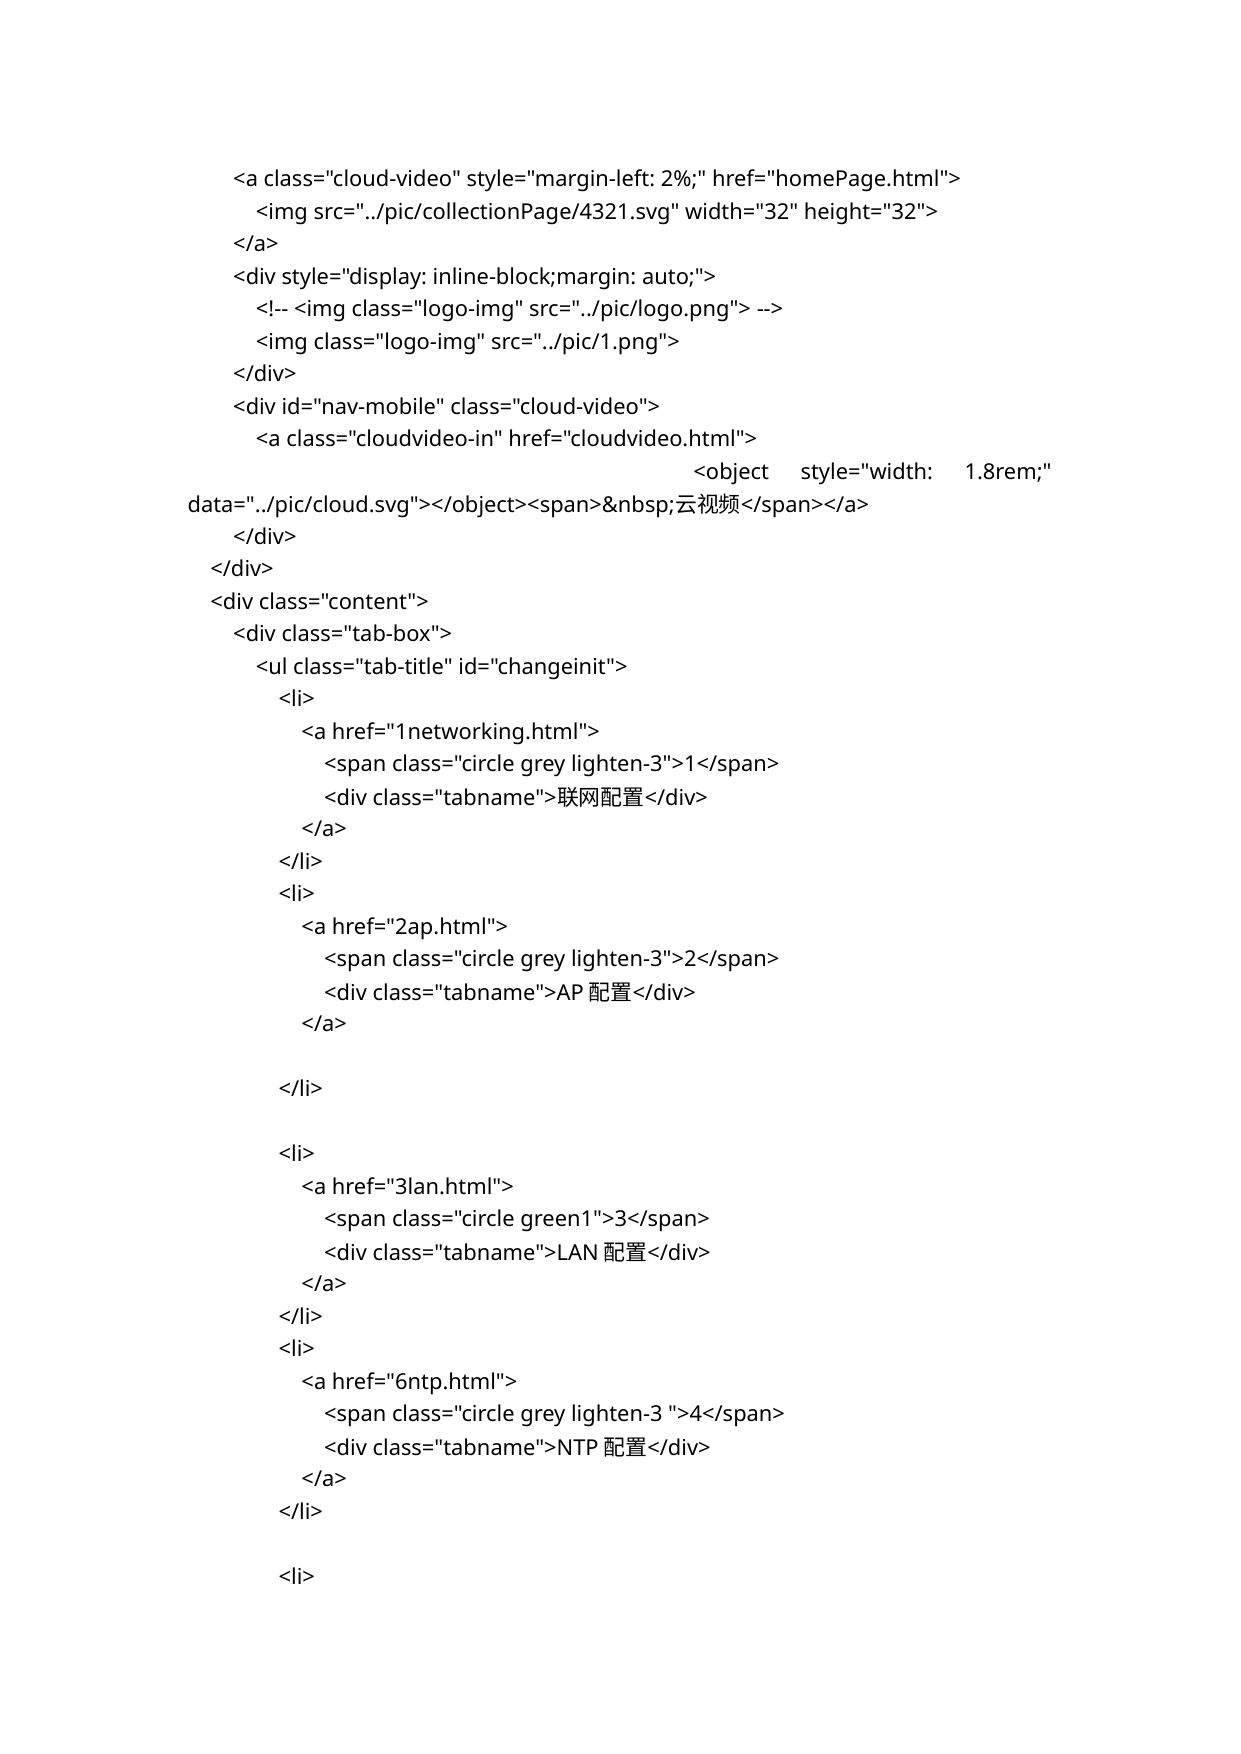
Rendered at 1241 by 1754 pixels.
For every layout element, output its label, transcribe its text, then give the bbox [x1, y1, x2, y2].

text <div class="tabname">LAN配置</div> [187, 1234, 1053, 1267]
text <li> [187, 877, 1053, 909]
text <a class="cloud-video" style="margin-left: 2%;" href="homePage.html"> [187, 162, 1053, 194]
text <li> [187, 1332, 1053, 1364]
text <div class="tab-box"> [187, 617, 1053, 649]
text </div> [187, 519, 1053, 552]
text <span class="circle grey lighten-3">2</span> [187, 942, 1053, 974]
text </li> [187, 844, 1053, 877]
text <object style="width: 1.8rem;" data="../pic/cloud.svg"></object><span>&nbsp;云视频</span></a> [187, 454, 1053, 519]
text </li> [187, 1494, 1053, 1527]
text <div class="tabname">AP配置</div> [187, 974, 1053, 1007]
text <div style="display: inline-block;margin: auto;"> [187, 259, 1053, 292]
text <span class="circle green1">3</span> [187, 1202, 1053, 1234]
text </a> [187, 1462, 1053, 1494]
text </a> [187, 812, 1053, 844]
text </li> [187, 1299, 1053, 1332]
text <li> [187, 682, 1053, 714]
text </div> [187, 552, 1053, 584]
text <li> [187, 1137, 1053, 1169]
text <div class="tabname">NTP配置</div> [187, 1429, 1053, 1462]
text <div class="tabname">联网配置</div> [187, 779, 1053, 812]
text <a href="1networking.html"> [187, 714, 1053, 747]
text <a href="2ap.html"> [187, 909, 1053, 942]
text <div id="nav-mobile" class="cloud-video"> [187, 389, 1053, 422]
text <span class="circle grey lighten-3 ">4</span> [187, 1397, 1053, 1429]
text <a href="3lan.html"> [187, 1169, 1053, 1202]
text </li> [187, 1072, 1053, 1104]
text <div class="content"> [187, 584, 1053, 617]
text <img class="logo-img" src="../pic/1.png"> [187, 324, 1053, 357]
text <a class="cloudvideo-in" href="cloudvideo.html"> [187, 422, 1053, 454]
text <ul class="tab-title" id="changeinit"> [187, 649, 1053, 682]
text </a> [187, 1007, 1053, 1039]
text <!-- <img class="logo-img" src="../pic/logo.png"> --> [187, 292, 1053, 324]
text <span class="circle grey lighten-3">1</span> [187, 747, 1053, 779]
text <a href="6ntp.html"> [187, 1364, 1053, 1397]
text </a> [187, 1267, 1053, 1299]
text <li> [187, 1559, 1053, 1592]
text </a> [187, 227, 1053, 259]
text <img src="../pic/collectionPage/4321.svg" width="32" height="32"> [187, 194, 1053, 227]
text </div> [187, 357, 1053, 389]
